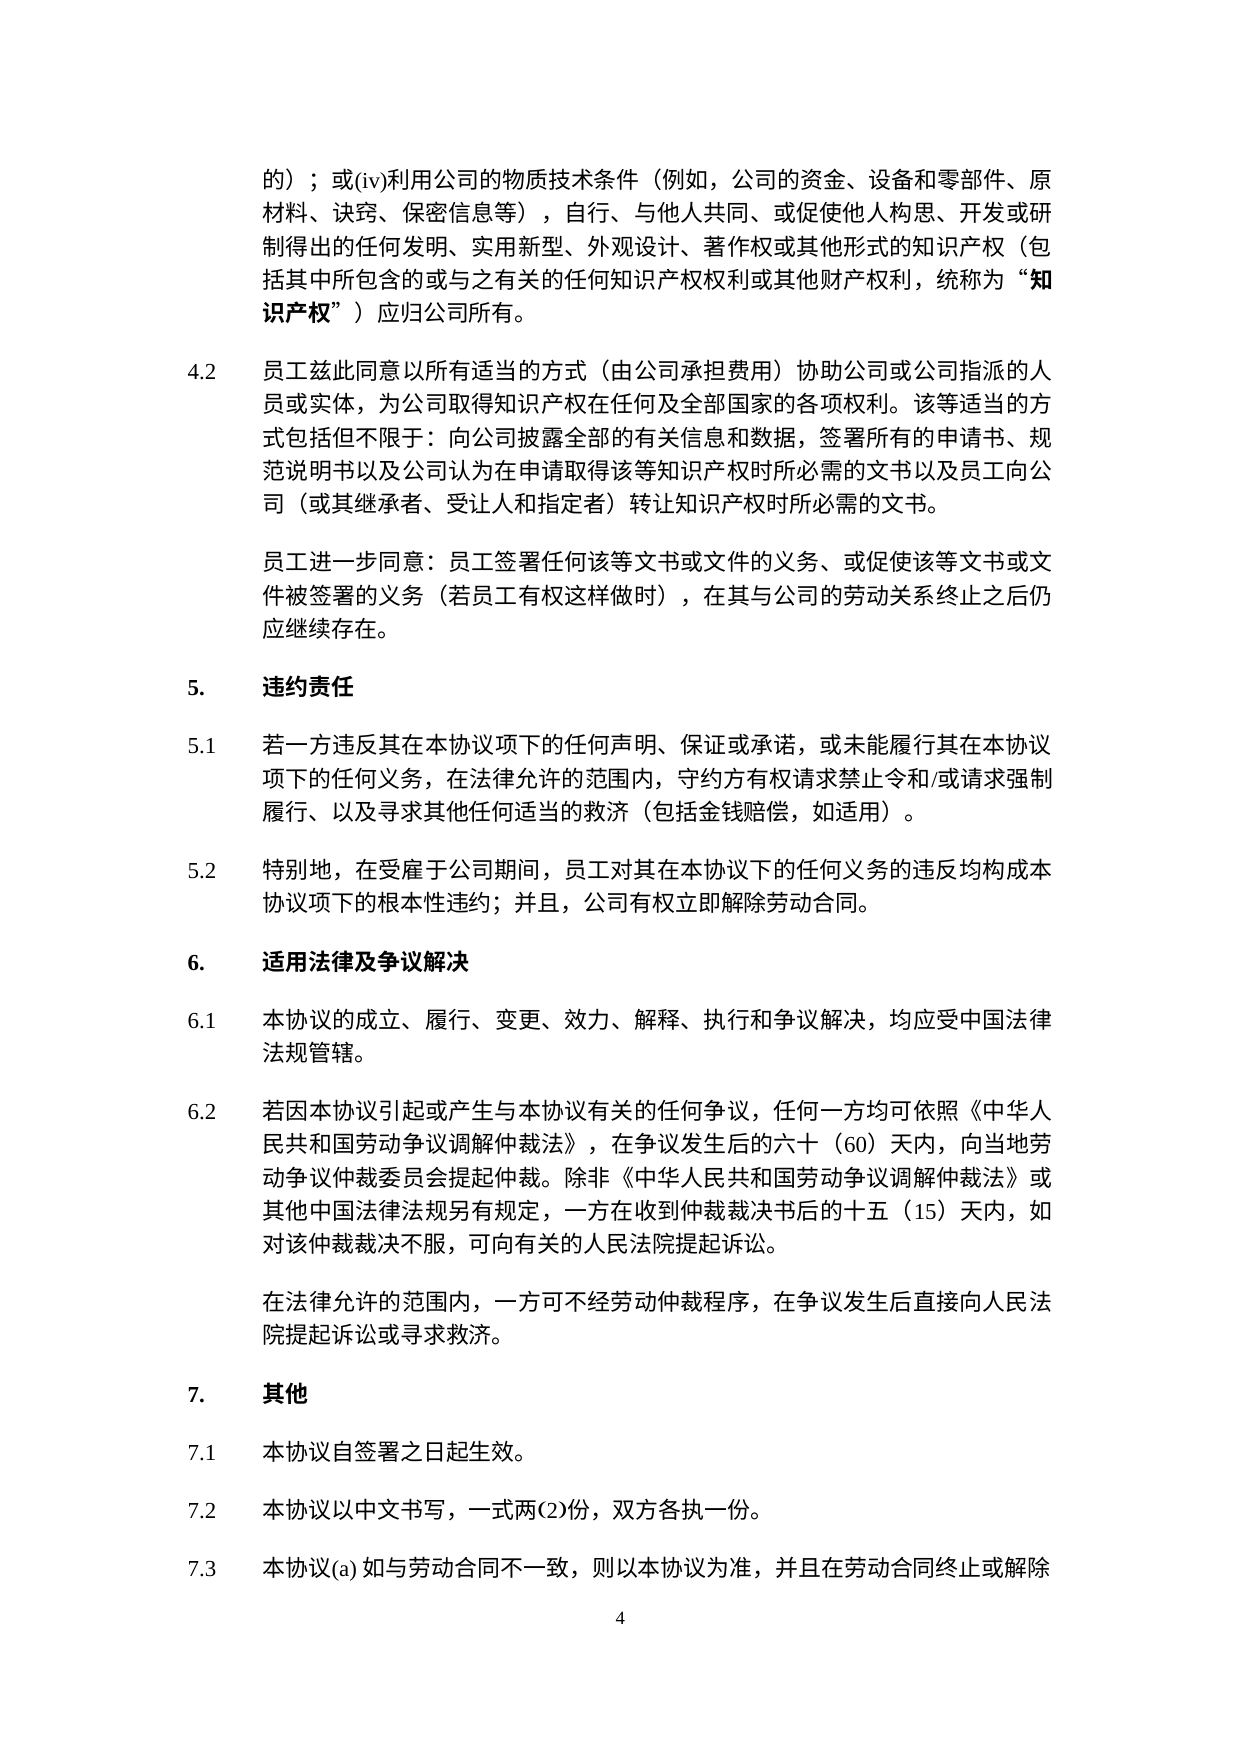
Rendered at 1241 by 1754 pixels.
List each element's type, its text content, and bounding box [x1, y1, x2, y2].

list 违约责任 [187, 669, 1053, 702]
list 其他 [187, 1376, 1053, 1409]
text 在法律允许的范围内，一方可不经劳动仲裁程序，在争议发生后直接向人民法院提起诉讼或寻求救济。 [262, 1284, 1053, 1351]
list 本协议的成立、履行、变更、效力、解释、执行和争议解决，均应受中国法律法规管辖。 [187, 1002, 1053, 1068]
list 本协议以中文书写，一式两2份，双方各执一份。 [187, 1492, 1053, 1525]
list 本协议自签署之日起生效。 [187, 1434, 1053, 1467]
list 若一方违反其在本协议项下的任何声明、保证或承诺，或未能履行其在本协议项下的任何义务，在法律允许的范围内，守约方有权请求禁止令和/或请求强制履行、以及寻求其他任何适当的救济（包括金钱赔偿，如适用）。 [187, 727, 1053, 827]
list 特别地，在受雇于公司期间，员工对其在本协议下的任何义务的违反均构成本协议项下的根本性违约；并且，公司有权立即解除劳动合同。 [187, 852, 1053, 918]
text 员工进一步同意：员工签署任何该等文书或文件的义务、或促使该等文书或文件被签署的义务（若员工有权这样做时），在其与公司的劳动关系终止之后仍应继续存在。 [262, 544, 1053, 644]
list 适用法律及争议解决 [187, 943, 1053, 977]
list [187, 162, 1053, 328]
list 若因本协议引起或产生与本协议有关的任何争议，任何一方均可依照《中华人民共和国劳动争议调解仲裁法》，在争议发生后的六十（60）天内，向当地劳动争议仲裁委员会提起仲裁。除非《中华人民共和国劳动争议调解仲裁法》或其他中国法律法规另有规定，一方在收到仲裁裁决书后的十五（15）天内，如对该仲裁裁决不服，可向有关的人民法院提起诉讼。 [187, 1093, 1053, 1259]
list 员工兹此同意以所有适当的方式（由公司承担费用）协助公司或公司指派的人员或实体，为公司取得知识产权在任何及全部国家的各项权利。该等适当的方式包括但不限于：向公司披露全部的有关信息和数据，签署所有的申请书、规范说明书以及公司认为在申请取得该等知识产权时所必需的文书以及员工向公司（或其继承者、受让人和指定者）转让知识产权时所必需的文书。 [187, 353, 1053, 519]
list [187, 1550, 1053, 1583]
